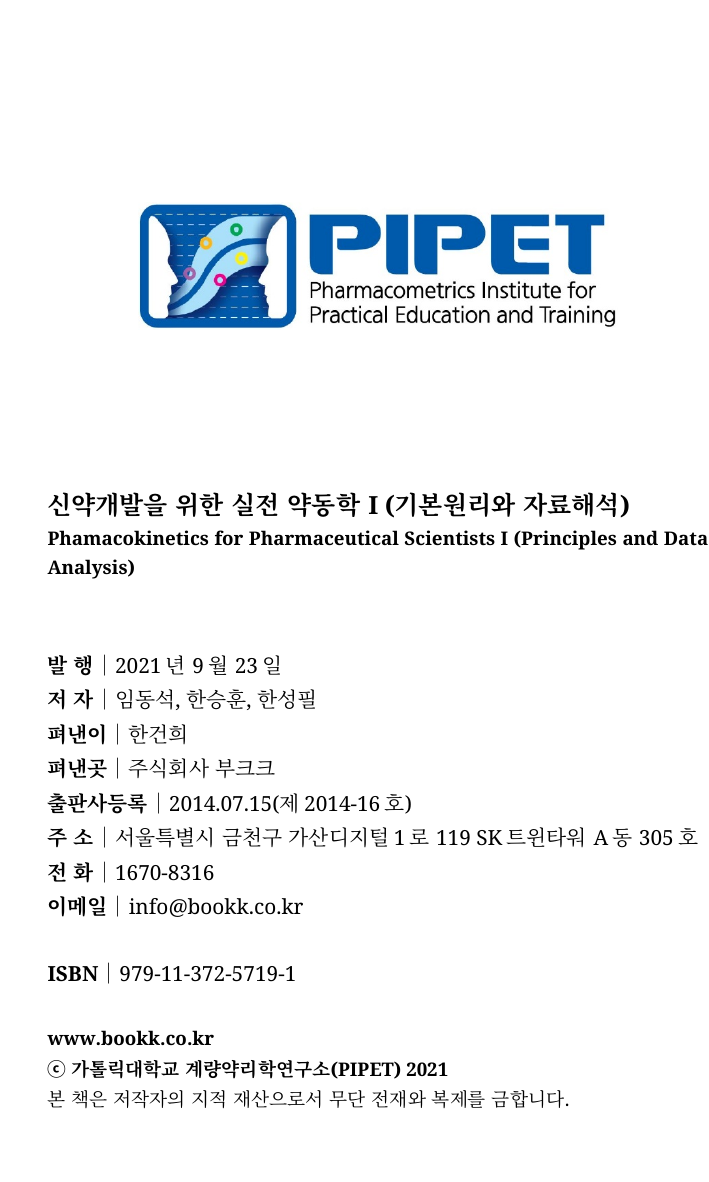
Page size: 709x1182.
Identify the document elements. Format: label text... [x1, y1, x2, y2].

text 발 행｜2021년 9월 23일 [47, 649, 709, 679]
text ⓒ 가톨릭대학교 계량약리학연구소(PIPET) 2021 [47, 1054, 709, 1081]
text 주 소｜서울특별시 금천구 가산디지털1로 119 SK트윈타워 A동 305호 [47, 822, 709, 852]
text 저 자｜임동석, 한승훈, 한성필 [47, 684, 709, 714]
text 전 화｜1670-8316 [47, 856, 709, 886]
text 출판사등록｜2014.07.15(제2014-16호) [47, 787, 709, 817]
text 이메일｜info@bookk.co.kr [47, 891, 709, 921]
text www.bookk.co.kr [47, 1025, 709, 1051]
text 펴낸이｜한건희 [47, 718, 709, 748]
text ISBN｜979-11-372-5719-1 [47, 958, 709, 988]
text 신약개발을 위한 실전 약동학 I (기본원리와 자료해석) Phamacokinetics for Pharmaceutical Scientists I (Principles and Data Analysis) [47, 486, 709, 580]
picture [138, 202, 618, 330]
text 본 책은 저작자의 지적 재산으로서 무단 전재와 복제를 금합니다. [47, 1085, 709, 1112]
text 펴낸곳｜주식회사 부크크 [47, 753, 709, 782]
